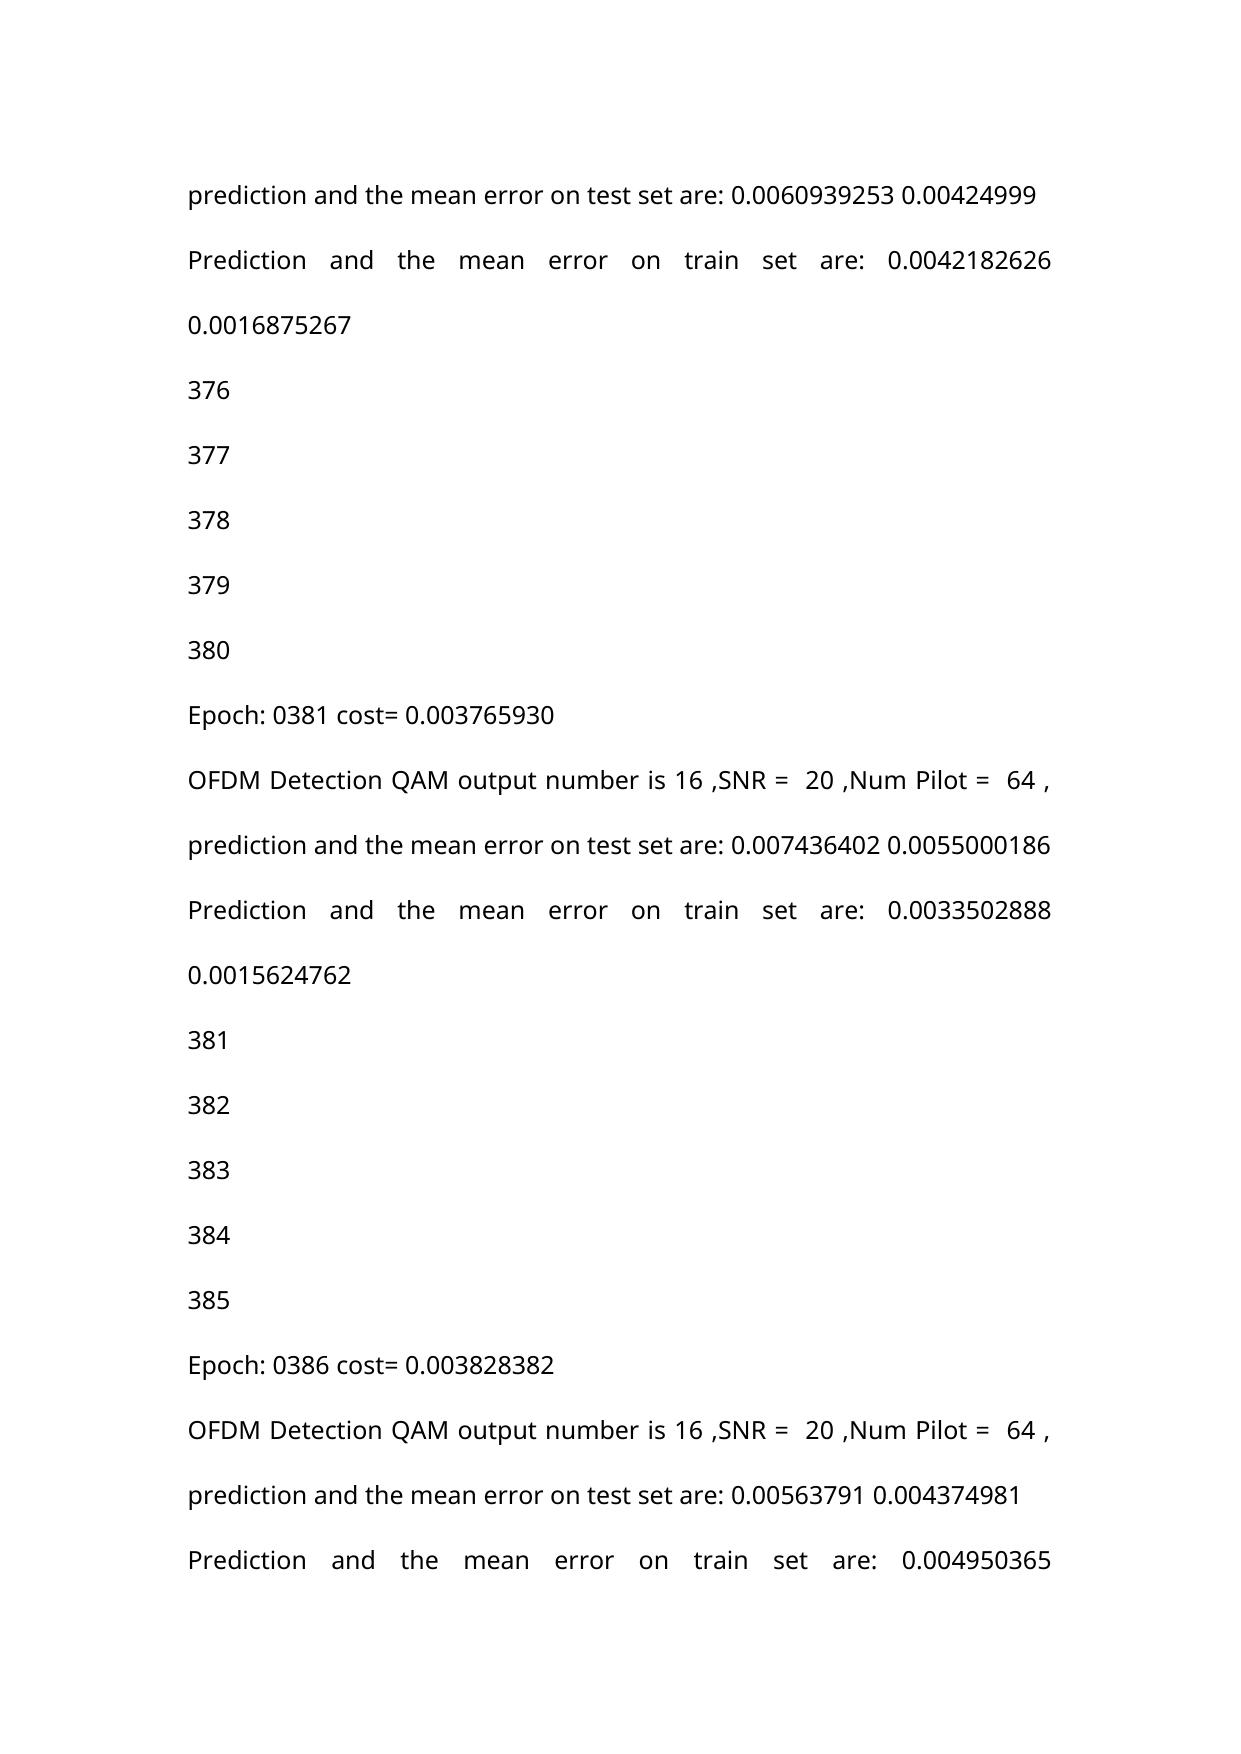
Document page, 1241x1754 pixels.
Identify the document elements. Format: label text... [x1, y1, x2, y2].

text 381 [187, 1007, 1053, 1072]
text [187, 1527, 1053, 1592]
text 376 [187, 357, 1053, 422]
text 379 [187, 552, 1053, 617]
text 380 [187, 617, 1053, 682]
text 384 [187, 1202, 1053, 1267]
text 377 [187, 422, 1053, 487]
text 382 [187, 1072, 1053, 1137]
text OFDM Detection QAM output number is 16 ,SNR = 20 ,Num Pilot = 64 , prediction and the mean error on test set are: 0.007436402 0.0055000186 [187, 747, 1053, 877]
text OFDM Detection QAM output number is 16 ,SNR = 20 ,Num Pilot = 64 , prediction and the mean error on test set are: 0.00563791 0.004374981 [187, 1397, 1053, 1527]
text Epoch: 0386 cost= 0.003828382 [187, 1332, 1053, 1397]
text 385 [187, 1267, 1053, 1332]
text 383 [187, 1137, 1053, 1202]
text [187, 162, 1053, 227]
text Prediction and the mean error on train set are: 0.0033502888 0.0015624762 [187, 877, 1053, 1007]
text Prediction and the mean error on train set are: 0.0042182626 0.0016875267 [187, 227, 1053, 357]
text Epoch: 0381 cost= 0.003765930 [187, 682, 1053, 747]
text 378 [187, 487, 1053, 552]
